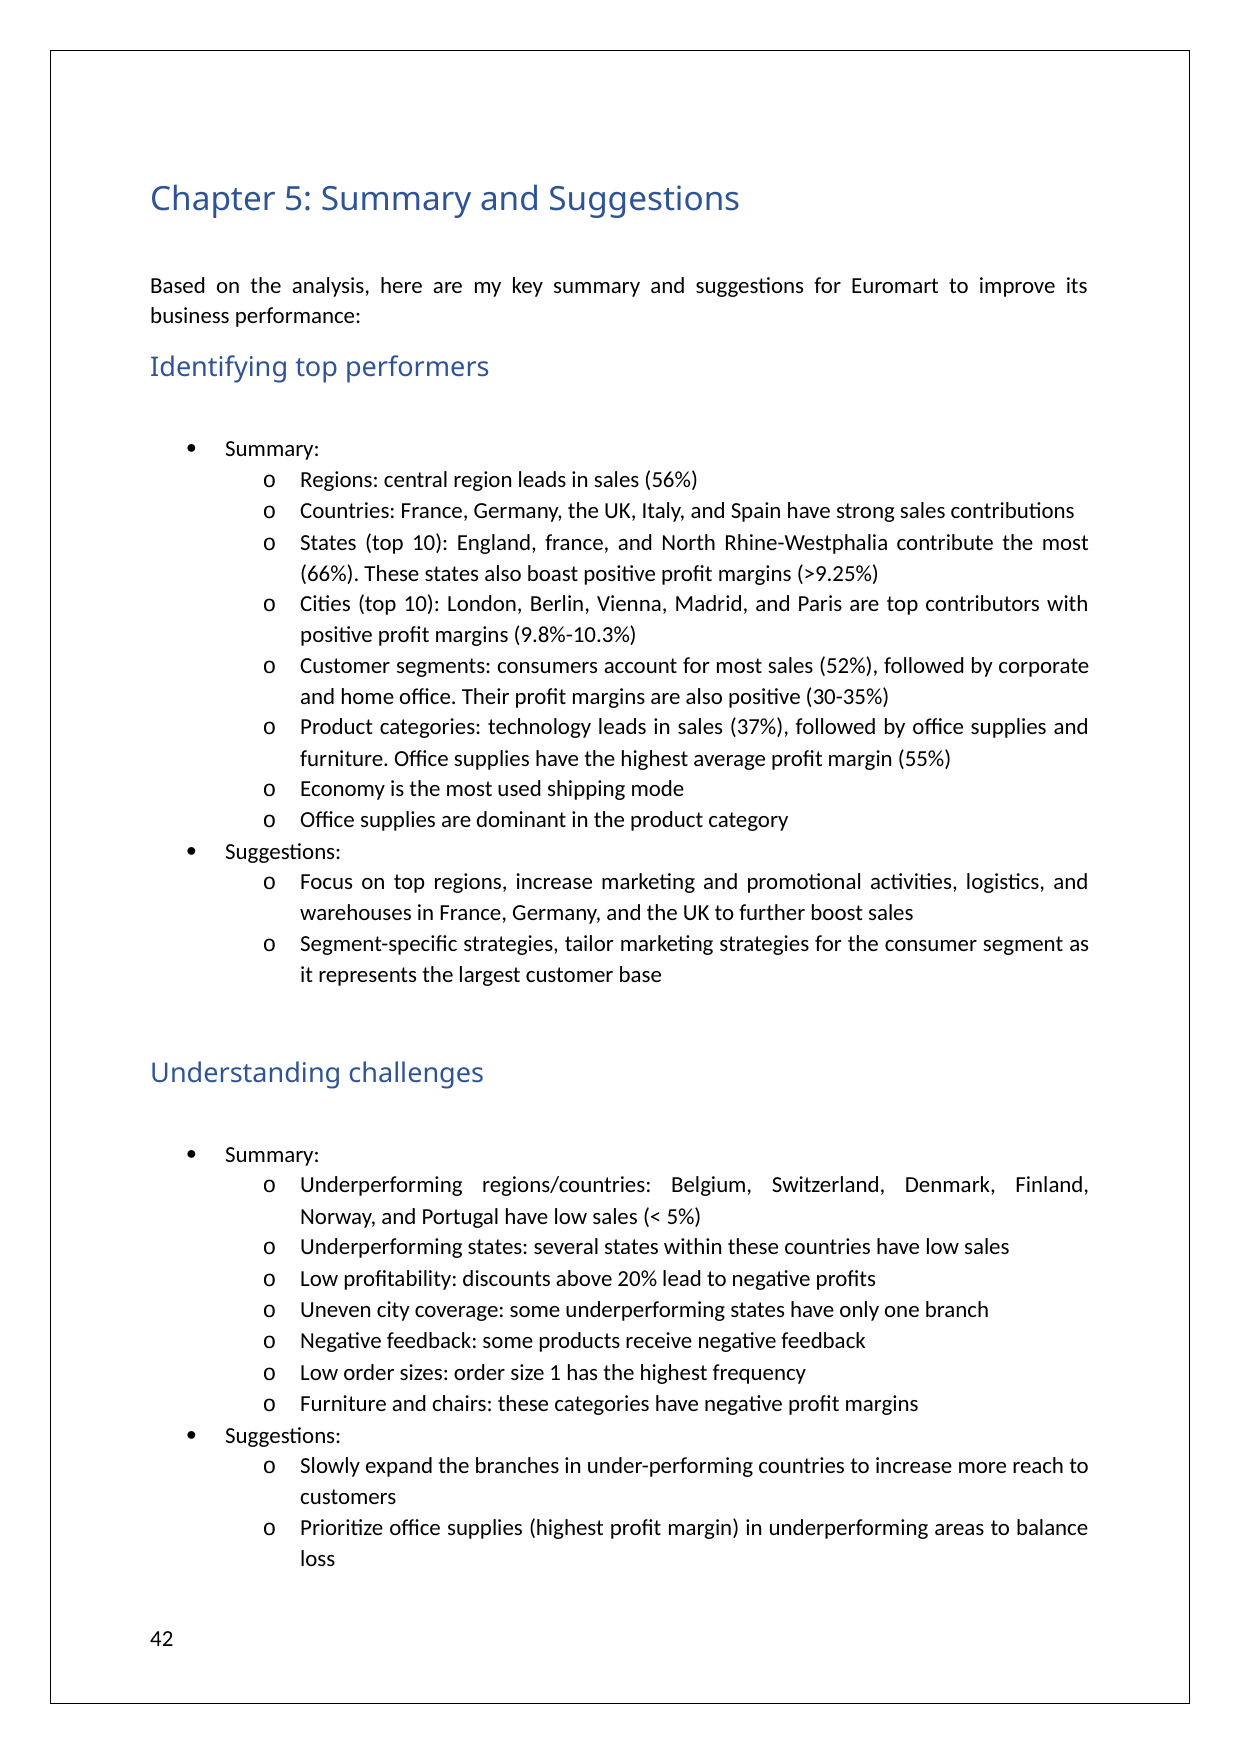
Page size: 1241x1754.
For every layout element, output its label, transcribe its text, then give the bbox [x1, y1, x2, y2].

subtitle Chapter 5: Summary and Suggestions [150, 175, 1090, 220]
list Suggestions: [187, 1421, 1090, 1449]
list Summary: [187, 434, 1090, 463]
list Negative feedback: some products receive negative feedback [262, 1327, 1090, 1356]
list Uneven city coverage: some underperforming states have only one branch [262, 1295, 1090, 1324]
list Summary: [187, 1140, 1090, 1168]
list Furniture and chairs: these categories have negative profit margins [262, 1389, 1090, 1419]
list Slowly expand the branches in under-performing countries to increase more reach to customers [262, 1451, 1090, 1511]
list Office supplies are dominant in the product category [262, 805, 1090, 834]
list Underperforming states: several states within these countries have low sales [262, 1232, 1090, 1261]
list States (top 10): England, france, and North Rhine-Westphalia contribute the most (66%). These states also boast positive profit margins (>9.25%) [262, 528, 1090, 587]
list Low order sizes: order size 1 has the highest frequency [262, 1358, 1090, 1387]
list Regions: central region leads in sales (56%) [262, 465, 1090, 494]
list Product categories: technology leads in sales (37%), followed by office supplies and furniture. Office supplies have the highest average profit margin (55%) [262, 712, 1090, 772]
list Suggestions: [187, 837, 1090, 865]
list Prioritize office supplies (highest profit margin) in underperforming areas to balance loss [262, 1513, 1090, 1572]
text Based on the analysis, here are my key summary and suggestions for Euromart to improve its business performance: [150, 271, 1090, 329]
list Customer segments: consumers account for most sales (52%), followed by corporate and home office. Their profit margins are also positive (30-35%) [262, 651, 1090, 710]
list Segment-specific strategies, tailor marketing strategies for the consumer segment as it represents the largest customer base [262, 929, 1090, 988]
subtitle Identifying top performers [150, 348, 1090, 385]
list Economy is the most used shipping mode [262, 774, 1090, 803]
list Focus on top regions, increase marketing and promotional activities, logistics, and warehouses in France, Germany, and the UK to further boost sales [262, 867, 1090, 926]
list Cities (top 10): London, Berlin, Vienna, Madrid, and Paris are top contributors with positive profit margins (9.8%-10.3%) [262, 589, 1090, 649]
list Underperforming regions/countries: Belgium, Switzerland, Denmark, Finland, Norway, and Portugal have low sales (< 5%) [262, 1171, 1090, 1230]
subtitle Understanding challenges [150, 1054, 1090, 1091]
list Countries: France, Germany, the UK, Italy, and Spain have strong sales contributions [262, 496, 1090, 525]
list Low profitability: discounts above 20% lead to negative profits [262, 1264, 1090, 1293]
